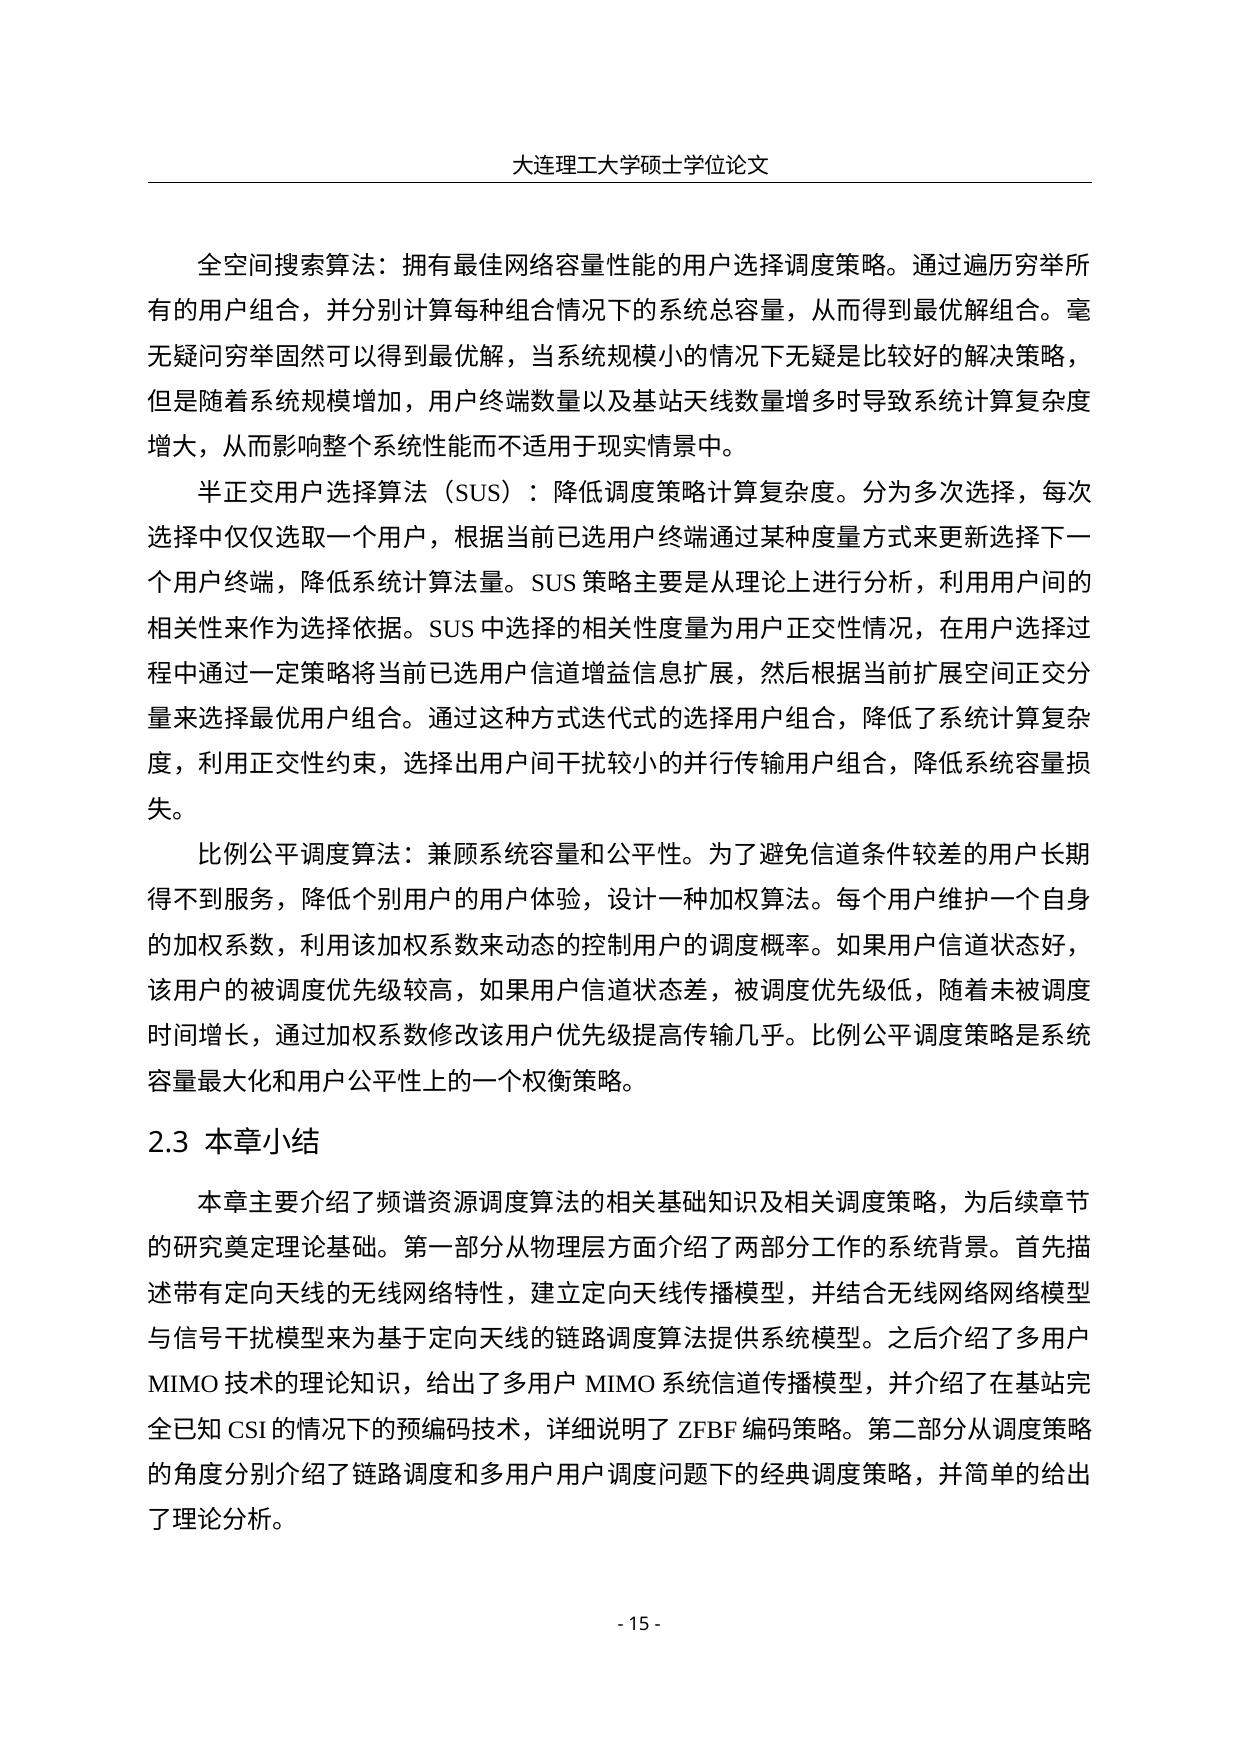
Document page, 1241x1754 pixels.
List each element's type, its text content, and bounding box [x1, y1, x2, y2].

text 比例公平调度算法：兼顾系统容量和公平性。为了避免信道条件较差的用户长期得不到服务，降低个别用户的用户体验，设计一种加权算法。每个用户维护一个自身的加权系数，利用该加权系数来动态的控制用户的调度概率。如果用户信道状态好，该用户的被调度优先级较高，如果用户信道状态差，被调度优先级低，随着未被调度时间增长，通过加权系数修改该用户优先级提高传输几乎。比例公平调度策略是系统容量最大化和用户公平性上的一个权衡策略。 [148, 834, 1092, 1097]
subtitle 2.3 本章小结 [148, 1119, 1092, 1161]
text 本章主要介绍了频谱资源调度算法的相关基础知识及相关调度策略，为后续章节的研究奠定理论基础。第一部分从物理层方面介绍了两部分工作的系统背景。首先描述带有定向天线的无线网络特性，建立定向天线传播模型，并结合无线网络网络模型与信号干扰模型来为基于定向天线的链路调度算法提供系统模型。之后介绍了多用户MIMO技术的理论知识，给出了多用户MIMO系统信道传播模型，并介绍了在基站完全已知CSI的情况下的预编码技术，详细说明了ZFBF编码策略。第二部分从调度策略的角度分别介绍了链路调度和多用户用户调度问题下的经典调度策略，并简单的给出了理论分析。 [148, 1182, 1092, 1536]
